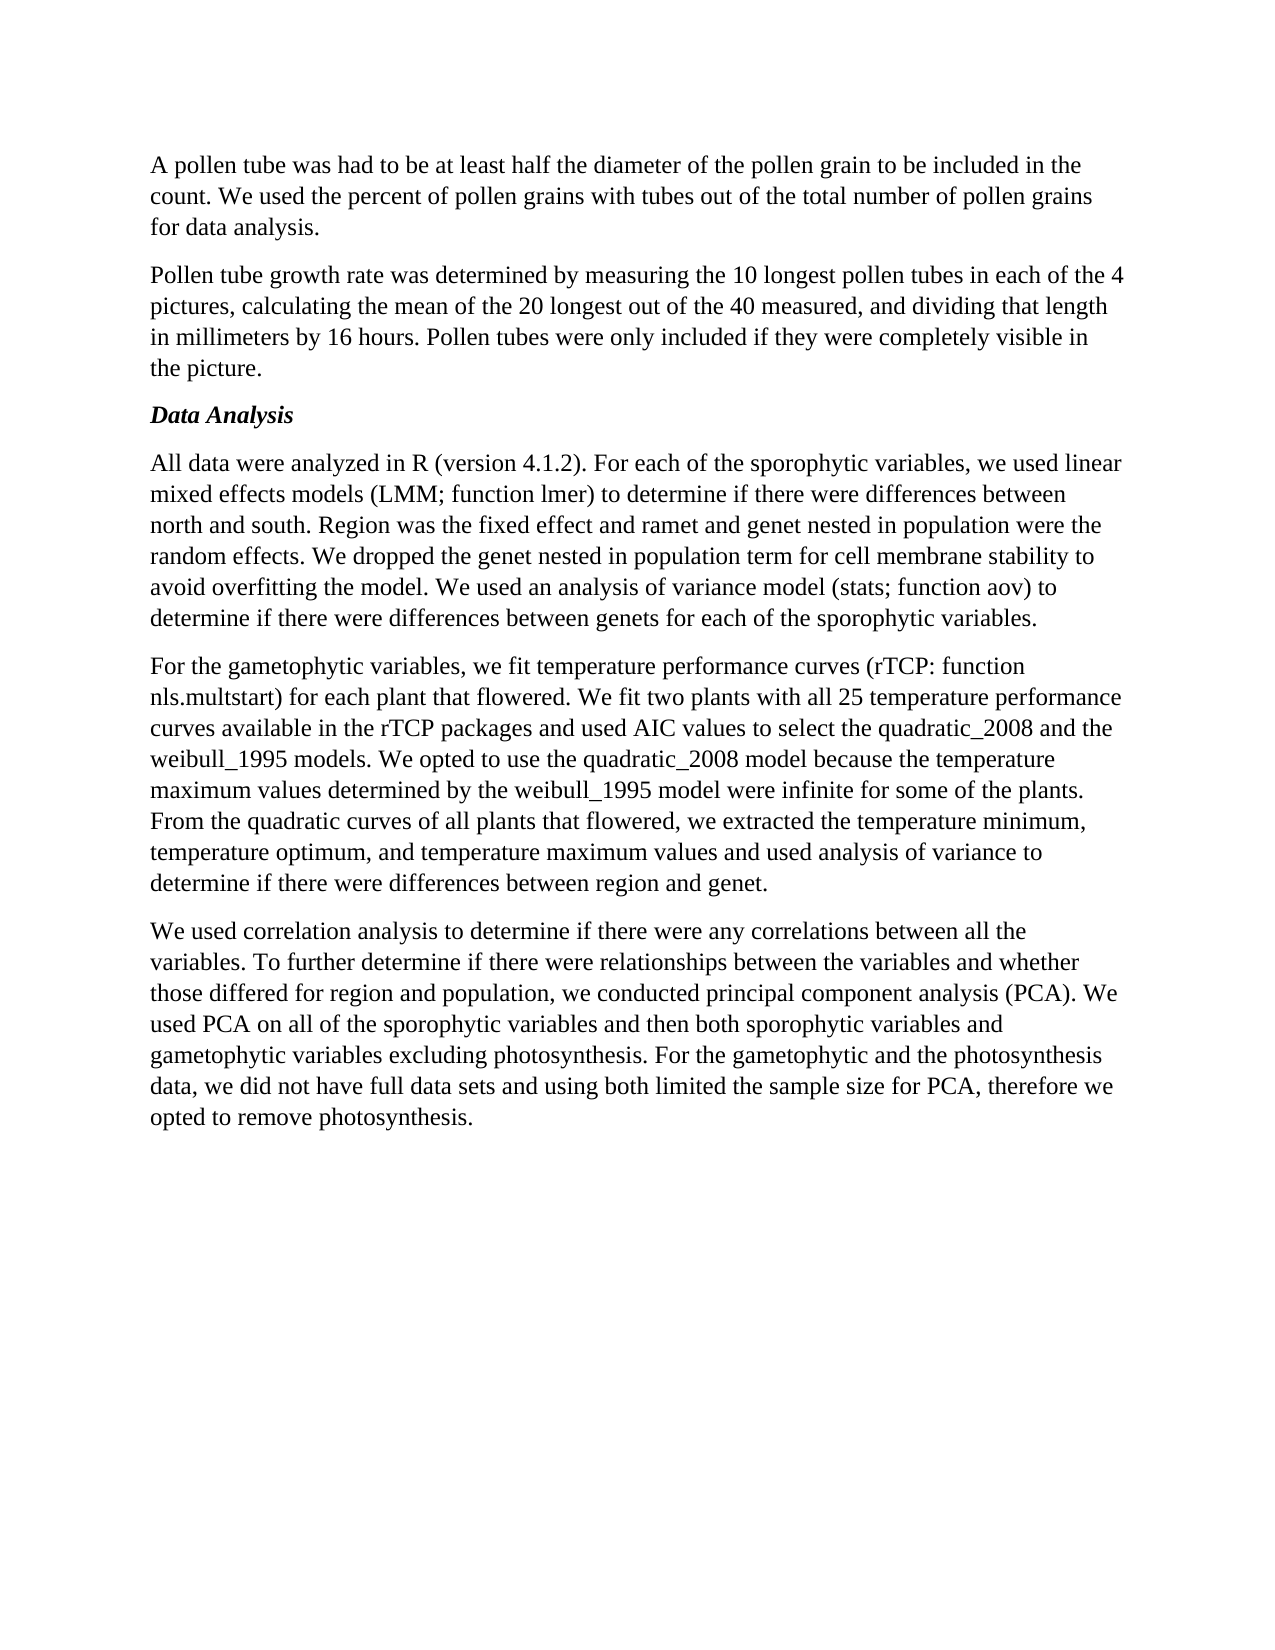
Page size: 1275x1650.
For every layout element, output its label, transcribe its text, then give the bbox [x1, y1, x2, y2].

text We used correlation analysis to determine if there were any correlations between all the variables. To further determine if there were relationships between the variables and whether those differed for region and population, we conducted principal component analysis (PCA). We used PCA on all of the sporophytic variables and then both sporophytic variables and gametophytic variables excluding photosynthesis. For the gametophytic and the photosynthesis data, we did not have full data sets and using both limited the sample size for PCA, therefore we opted to remove photosynthesis. [150, 916, 1125, 1131]
text Data Analysis [150, 401, 1125, 429]
text Pollen tube growth rate was determined by measuring the 10 longest pollen tubes in each of the 4 pictures, calculating the mean of the 20 longest out of the 40 measured, and dividing that length in millimeters by 16 hours. Pollen tubes were only included if they were completely visible in the picture. [150, 260, 1125, 382]
text All data were analyzed in R (version 4.1.2). For each of the sporophytic variables, we used linear mixed effects models (LMM; function lmer) to determine if there were differences between north and south. Region was the fixed effect and ramet and genet nested in population were the random effects. We dropped the genet nested in population term for cell membrane stability to avoid overfitting the model. We used an analysis of variance model (stats; function aov) to determine if there were differences between genets for each of the sporophytic variables. [150, 448, 1125, 632]
text For the gametophytic variables, we fit temperature performance curves (rTCP: function nls.multstart) for each plant that flowered. We fit two plants with all 25 temperature performance curves available in the rTCP packages and used AIC values to select the quadratic_2008 and the weibull_1995 models. We opted to use the quadratic_2008 model because the temperature maximum values determined by the weibull_1995 model were infinite for some of the plants. From the quadratic curves of all plants that flowered, we extracted the temperature minimum, temperature optimum, and temperature maximum values and used analysis of variance to determine if there were differences between region and genet. [150, 651, 1125, 897]
